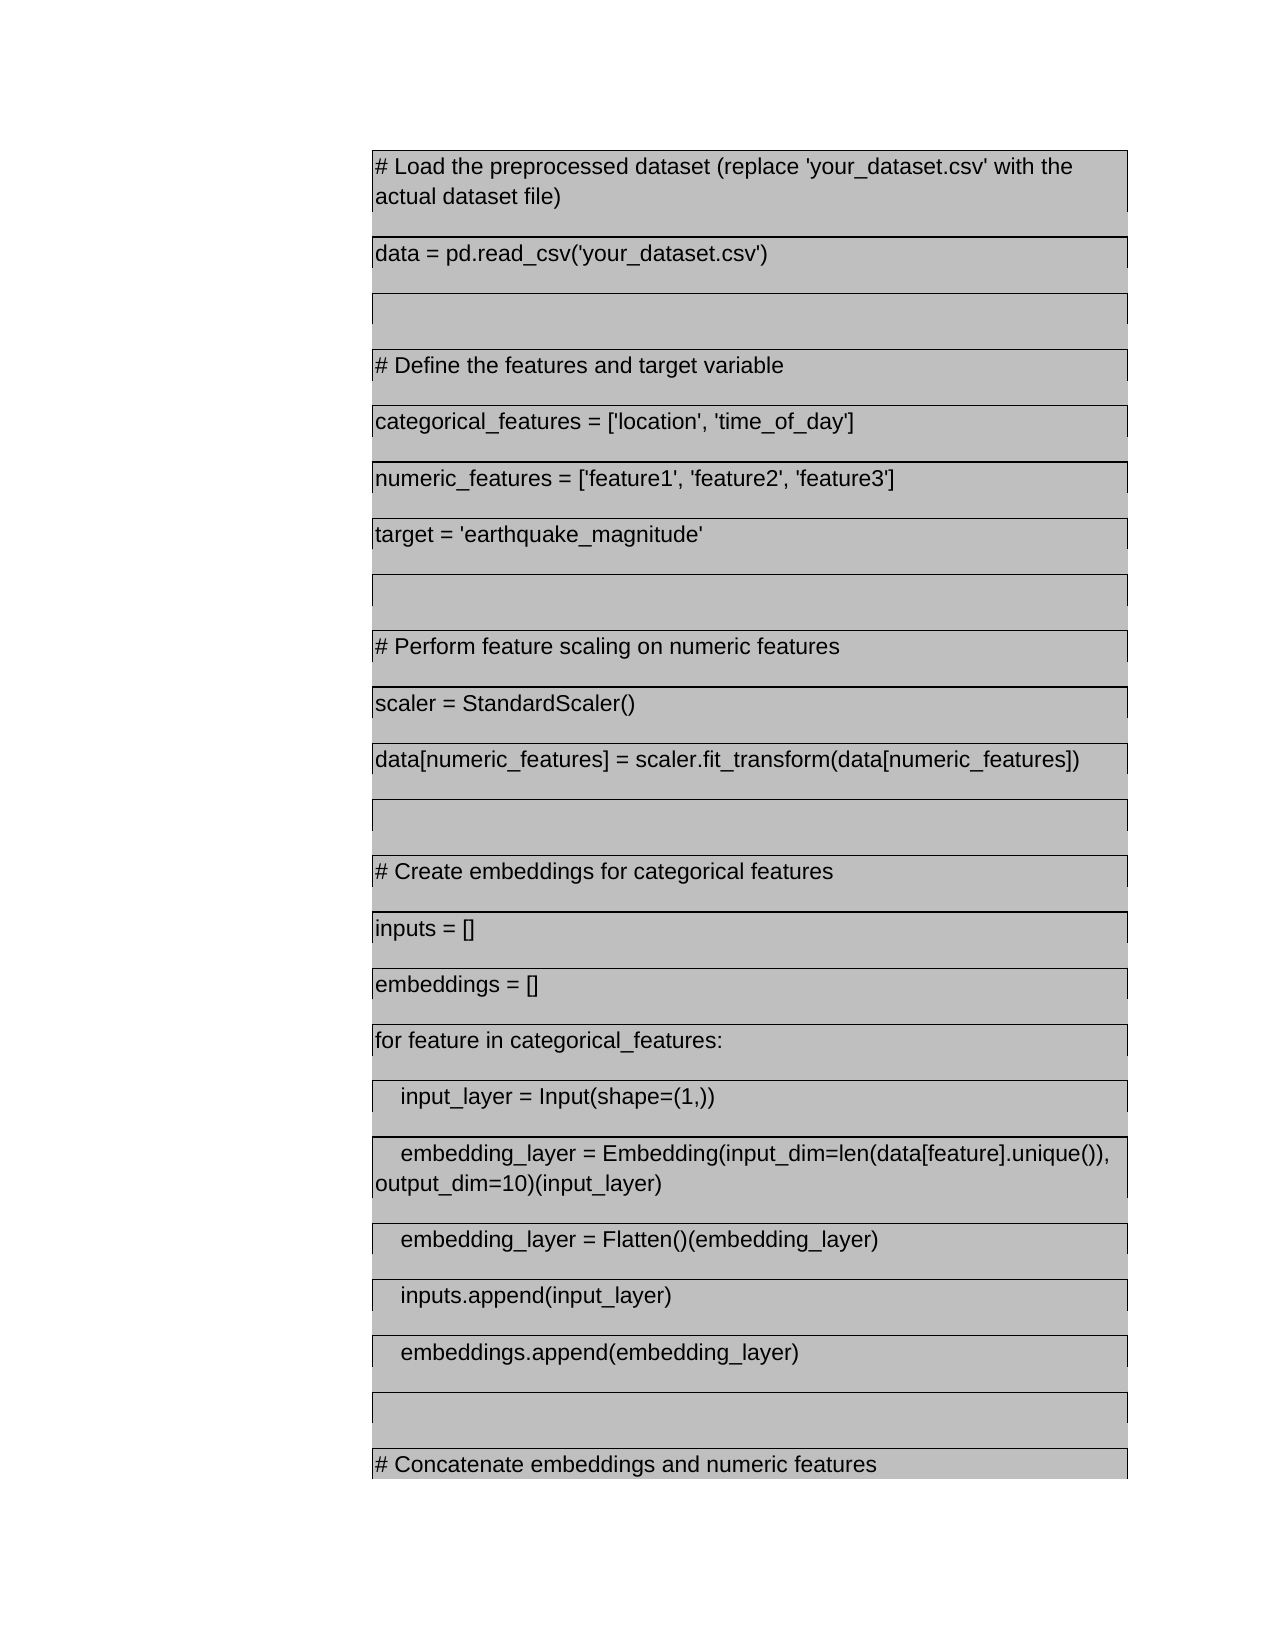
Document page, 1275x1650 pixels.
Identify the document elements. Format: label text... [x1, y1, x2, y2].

text embedding_layer = Embedding(input_dim=len(data[feature].unique()), output_dim=10)(input_layer) [373, 1138, 1127, 1198]
text target = 'earthquake_magnitude' [373, 519, 1127, 549]
text data[numeric_features] = scaler.fit_transform(data[numeric_features]) [373, 744, 1127, 774]
text # Load the preprocessed dataset (replace 'your_dataset.csv' with the actual dataset file) [373, 151, 1127, 212]
text # Perform feature scaling on numeric features [373, 631, 1127, 662]
text categorical_features = ['location', 'time_of_day'] [373, 406, 1127, 437]
text data = pd.read_csv('your_dataset.csv') [373, 238, 1127, 268]
text inputs = [] [373, 913, 1127, 943]
text # Define the features and target variable [373, 350, 1127, 381]
text # Create embeddings for categorical features [373, 856, 1127, 887]
text embedding_layer = Flatten()(embedding_layer) [373, 1224, 1127, 1254]
text embeddings.append(embedding_layer) [373, 1336, 1127, 1367]
text scaler = StandardScaler() [373, 688, 1127, 718]
text embeddings = [] [373, 969, 1127, 999]
text # Concatenate embeddings and numeric features [373, 1449, 1127, 1479]
text inputs.append(input_layer) [373, 1280, 1127, 1311]
text for feature in categorical_features: [373, 1025, 1127, 1056]
text input_layer = Input(shape=(1,)) [373, 1081, 1127, 1112]
text numeric_features = ['feature1', 'feature2', 'feature3'] [373, 463, 1127, 493]
